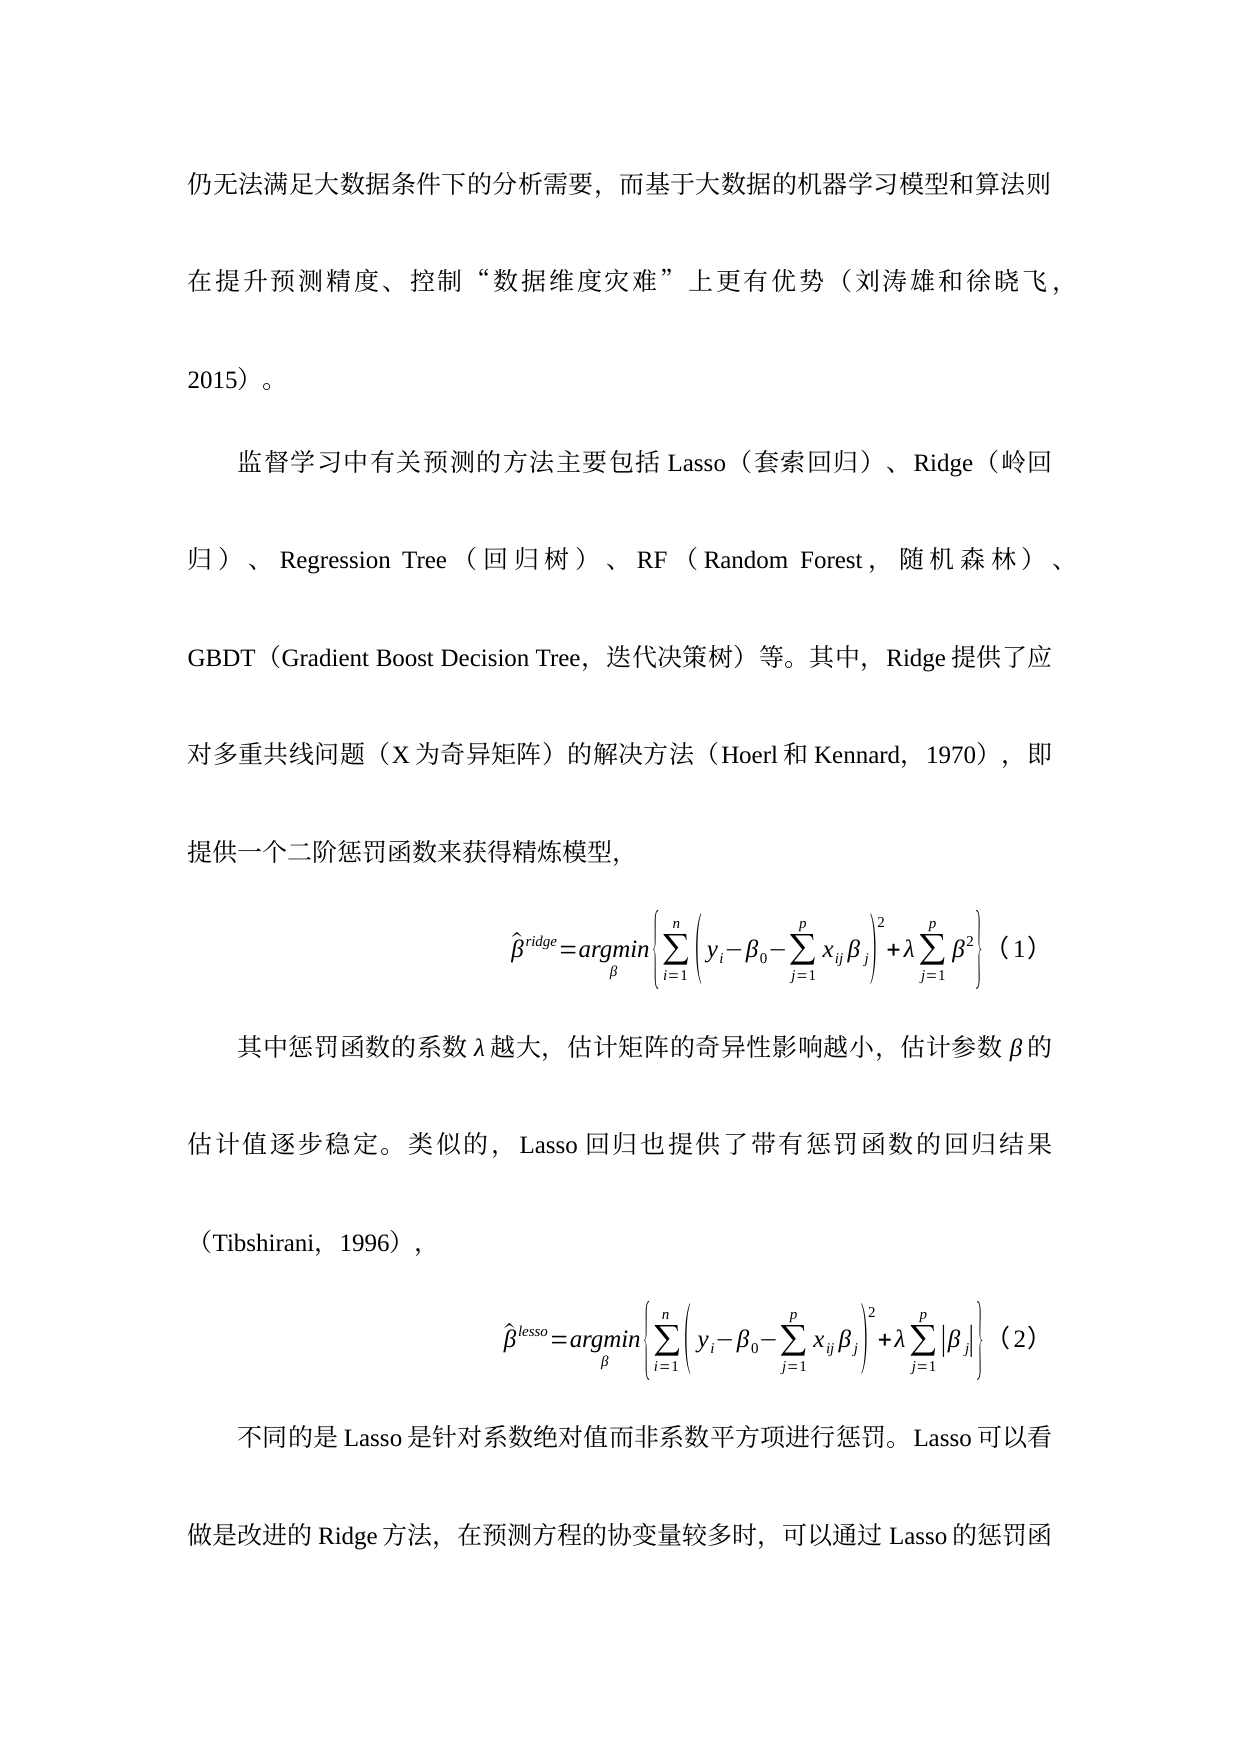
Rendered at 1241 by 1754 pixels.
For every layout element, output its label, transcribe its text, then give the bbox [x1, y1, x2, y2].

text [187, 150, 1053, 410]
text 监督学习中有关预测的方法主要包括Lasso（套索回归）、Ridge（岭回归）、Regression Tree（回归树）、RF（Random Forest，随机森林）、GBDT（Gradient Boost Decision Tree，迭代决策树）等。其中，Ridge提供了应对多重共线问题（X为奇异矩阵）的解决方法（Hoerl和Kennard，1970），即提供一个二阶惩罚函数来获得精炼模型， [187, 428, 1053, 883]
text 其中惩罚函数的系数λ越大，估计矩阵的奇异性影响越小，估计参数β的估计值逐步稳定。类似的，Lasso回归也提供了带有惩罚函数的回归结果（Tibshirani，1996）， [187, 1013, 1053, 1273]
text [187, 1403, 1053, 1566]
